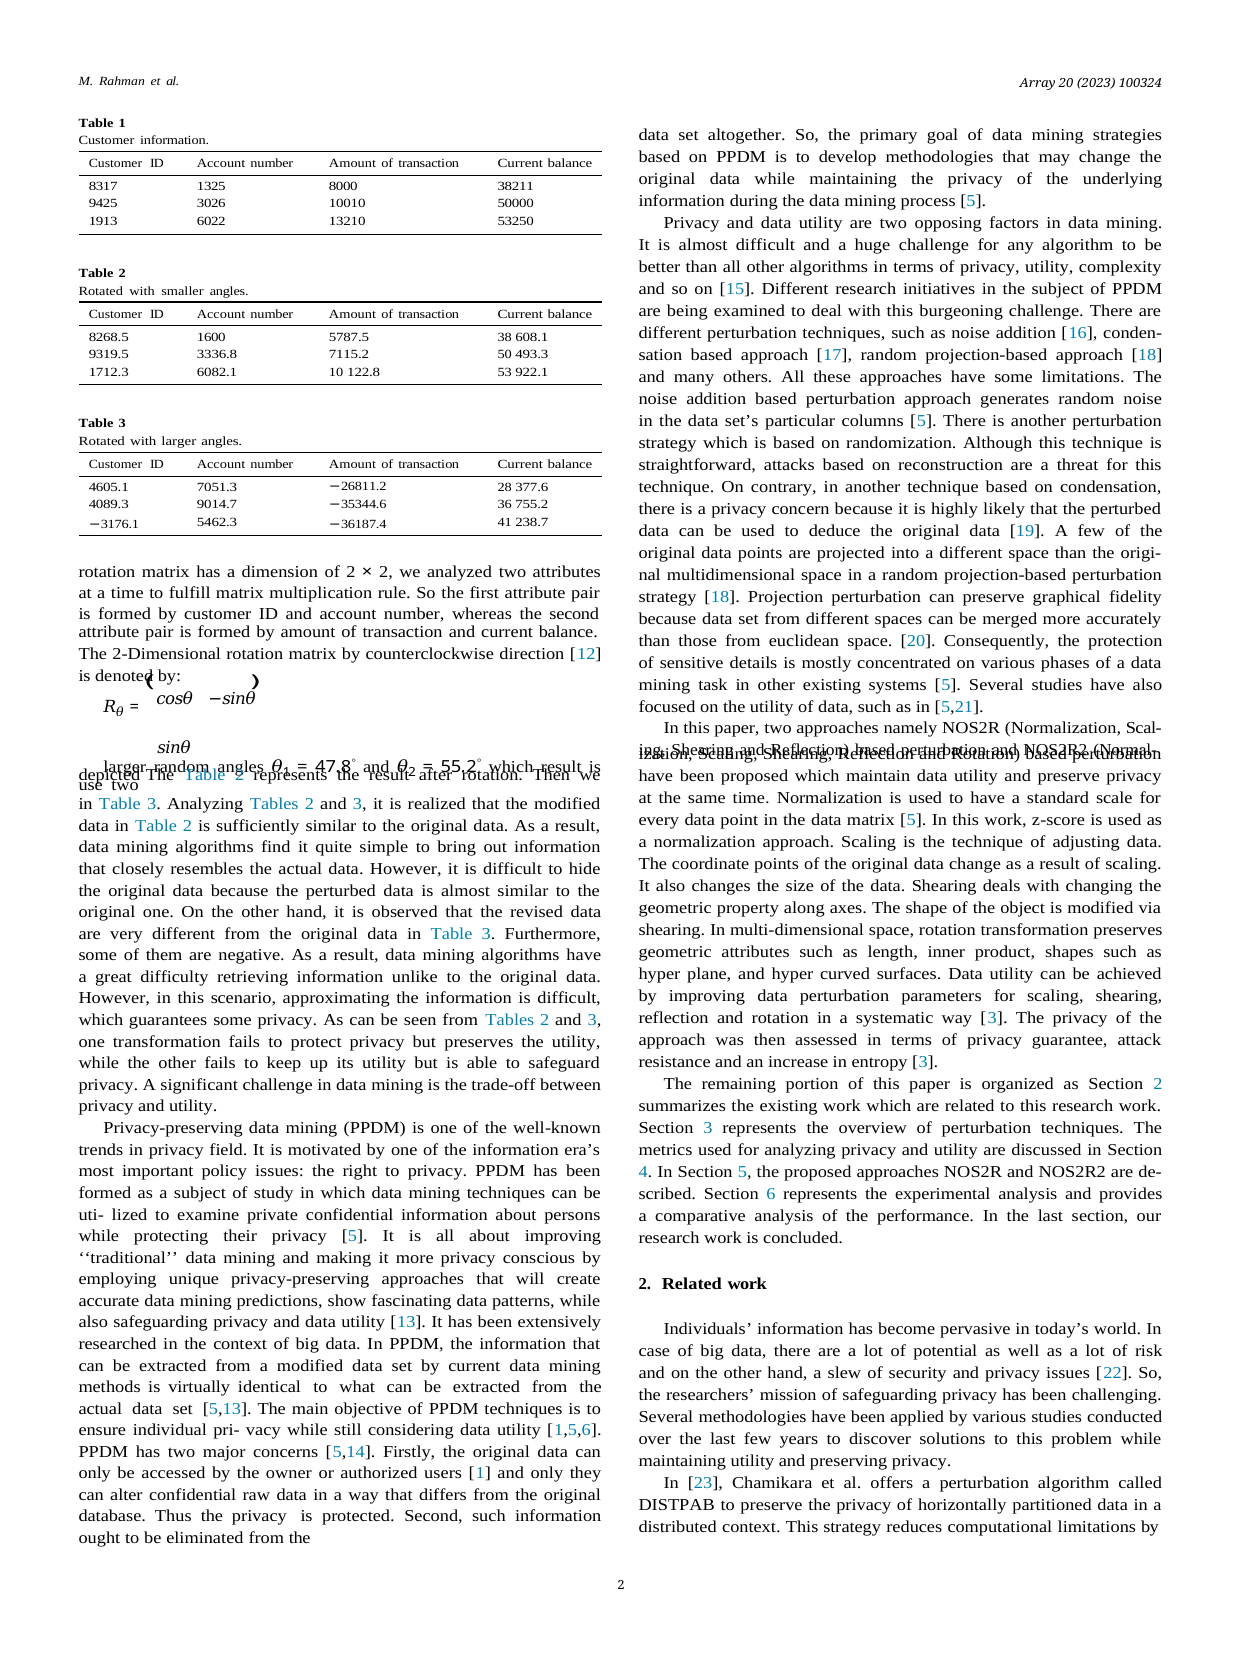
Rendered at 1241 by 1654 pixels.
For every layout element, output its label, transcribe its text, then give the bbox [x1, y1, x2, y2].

picture [967, 195, 974, 201]
table_cell 5787.5 [312, 326, 481, 345]
table_cell 9319.5 [79, 345, 180, 363]
table_cell −35344.6 [312, 496, 481, 513]
table_header Amount of transaction [312, 303, 481, 325]
text The 2-Dimensional rotation matrix by counterclockwise direction [12] is denoted by: [78, 644, 601, 685]
table_cell 4089.3 [79, 496, 180, 513]
text ization, Scaling, Shearing, Reflection and Rotation) based perturbation have been proposed which maintain data utility and preserve privacy at the same time. Normalization is used to have a standard scale for every data point in the data matrix [5]. In this work, z-score is used as a normalization approach. Scaling is the technique of adjusting data. The coordinate points of the original data change as a result of scaling. It also changes the size of the data. Shearing deals with changing the geometric property along axes. The shape of the object is modified via shearing. In multi-dimensional space, rotation transformation preserves geometric attributes such as length, inner product, shapes such as hyper plane, and hyper curved surfaces. Data utility can be achieved by improving data perturbation parameters for scaling, shearing, reflection and rotation in a systematic way [3]. The privacy of the approach was then assessed in terms of privacy guarantee, attack resistance and an increase in entropy [3]. [638, 744, 1162, 1071]
table_cell 7051.3 [180, 477, 312, 496]
table_header Customer ID [79, 453, 180, 476]
table_cell 7115.2 [312, 345, 481, 363]
table_cell 8268.5 [79, 326, 180, 345]
picture [269, 797, 276, 809]
table_cell −36187.4 [312, 513, 481, 535]
table_cell −3176.1 [79, 513, 180, 535]
picture [262, 801, 268, 809]
picture [942, 679, 949, 685]
table_cell 50 493.3 [481, 345, 602, 363]
table_cell 50000 [481, 195, 602, 213]
text Privacy and data utility are two opposing factors in data mining. It is almost difficult and a huge challenge for any algorithm to be better than all other algorithms in terms of privacy, utility, complexity and so on [15]. Different research initiatives in the subject of PPDM are being examined to deal with this burgeoning challenge. There are different perturbation techniques, such as noise addition [16], conden- sation based approach [17], random projection-based approach [18] and many others. All these approaches have some limitations. The noise addition based perturbation approach generates random noise in the data set’s particular columns [5]. There is another perturbation strategy which is based on randomization. Although this technique is straightforward, attacks based on reconstruction are a threat for this technique. On contrary, in another technique based on condensation, there is a privacy concern because it is highly likely that the perturbed data can be used to deduce the original data [19]. A few of the original data points are projected into a different space than the origi- nal multidimensional space in a random projection-based perturbation strategy [18]. Projection perturbation can preserve graphical fidelity because data set from different spaces can be merged more accurately than those from euclidean space. [20]. Consequently, the protection of sensitive details is mostly concentrated on various phases of a data mining task in other existing systems [5]. Several studies have also focused on the utility of data, such as in [5,21]. [638, 213, 1162, 716]
picture [196, 772, 202, 780]
table_cell 1600 [180, 326, 312, 345]
text Table 1 [78, 115, 605, 130]
table_cell 38 608.1 [481, 326, 602, 345]
picture [450, 927, 457, 939]
text In [23], Chamikara et al. offers a perturbation algorithm called DISTPAB to preserve the privacy of horizontally partitioned data in a distributed context. This strategy reduces computational limitations by [638, 1473, 1162, 1536]
text rotation matrix has a dimension of 2 × 2, we analyzed two attributes at a time to fulfill matrix multiplication rule. So the first attribute pair is formed by customer ID and account number, whereas the second [78, 560, 601, 623]
table_cell 41 238.7 [481, 513, 602, 535]
table_cell 38211 [481, 176, 602, 195]
text 𝑐𝑜𝑠𝜃 −𝑠𝑖𝑛𝜃 [156, 687, 605, 709]
picture [203, 768, 210, 780]
text Rotated with smaller angles. [78, 283, 605, 298]
picture [942, 701, 949, 707]
table_cell 6082.1 [180, 363, 312, 384]
table_cell 53 922.1 [481, 363, 602, 384]
table_header Account number [180, 152, 312, 174]
text Privacy-preserving data mining (PPDM) is one of the well-known trends in privacy field. It is motivated by one of the information era’s most important policy issues: the right to privacy. PPDM has been formed as a subject of study in which data mining techniques can be uti- lized to examine private confidential information about persons while protecting their privacy [5]. It is all about improving ‘‘traditional’’ data mining and making it more privacy conscious by employing unique privacy-preserving approaches that will create accurate data mining predictions, show fascinating data patterns, while also safeguarding privacy and data utility [13]. It has been extensively researched in the context of big data. In PPDM, the information that can be extracted from a modified data set by current data mining methods is virtually identical to what can be extracted from the actual data set [5,13]. The main objective of PPDM techniques is to ensure individual pri- vacy while still considering data utility [1,5,6]. PPDM has two major concerns [5,14]. Firstly, the original data can only be accessed by the owner or authorized users [1] and only they can alter confidential raw data in a way that differs from the original database. Thus the privacy is protected. Second, such information ought to be eliminated from the [78, 1118, 601, 1547]
text Customer information. [78, 133, 605, 147]
table_cell 10 122.8 [312, 363, 481, 384]
table_cell 28 377.6 [481, 477, 602, 496]
table_header Amount of transaction [312, 453, 481, 476]
table_cell 9425 [79, 195, 180, 213]
table_cell 9014.7 [180, 496, 312, 513]
table_header Current balance [481, 303, 602, 325]
picture [127, 797, 131, 809]
table_cell −26811.2 [312, 477, 481, 496]
text The remaining portion of this paper is organized as Section 2 summarizes the existing work which are related to this research work. Section 3 represents the overview of perturbation techniques. The metrics used for analyzing privacy and utility are discussed in Section 4. In Section 5, the proposed approaches NOS2R and NOS2R2 are de- scribed. Section 6 represents the experimental analysis and provides a comparative analysis of the performance. In the last section, our research work is concluded. [638, 1074, 1162, 1247]
picture [348, 1230, 355, 1236]
table_header Account number [180, 453, 312, 476]
picture [917, 415, 924, 421]
picture [738, 1166, 745, 1172]
text data set altogether. So, the primary goal of data mining strategies based on PPDM is to develop methodologies that may change the original data while maintaining the privacy of the underlying information during the data mining process [5]. [638, 125, 1162, 210]
picture [209, 1403, 216, 1409]
table_cell 5462.3 [180, 513, 312, 535]
table_cell 53250 [481, 213, 602, 234]
text attribute pair is formed by amount of transaction and current balance. [78, 623, 605, 641]
table_cell 4605.1 [79, 477, 180, 496]
text Table 3 [78, 416, 605, 431]
text in Table 3. Analyzing Tables 2 and 3, it is realized that the modified data in Table 2 is sufficiently similar to the original data. As a result, data mining algorithms find it quite simple to bring out information that closely resembles the actual data. However, it is difficult to hide the original data because the perturbed data is almost similar to the original one. On the other hand, it is observed that the revised data are very different from the original data in Table 3. Furthermore, some of them are negative. As a result, data mining algorithms have a great difficulty retrieving information unlike to the original data. However, in this scenario, approximating the information is difficult, which guarantees some privacy. As can be seen from Tables 2 and 3, one transformation fails to protect privacy but preserves the utility, while the other fails to keep up its utility but is able to safeguard privacy. A significant challenge in data mining is the trade-off between privacy and utility. [78, 794, 601, 1115]
picture [907, 814, 914, 822]
table_cell 1325 [180, 176, 312, 195]
table_cell 36 755.2 [481, 496, 602, 513]
text In this paper, two approaches namely NOS2R (Normalization, Scal- [663, 718, 1173, 737]
table_cell 8317 [79, 176, 180, 195]
picture [568, 1424, 575, 1430]
table_cell 8000 [312, 176, 481, 195]
table_cell 13210 [312, 213, 481, 234]
table_cell 3026 [180, 195, 312, 213]
table_header Current balance [481, 152, 602, 174]
table_cell 6022 [180, 213, 312, 234]
table_header Customer ID [79, 152, 180, 174]
picture [358, 1449, 364, 1457]
subtitle Related work [638, 1273, 1173, 1293]
table_cell 1712.3 [79, 363, 180, 384]
table_header Current balance [481, 453, 602, 476]
table_header Customer ID [79, 303, 180, 325]
picture [833, 349, 841, 360]
text Rotated with larger angles. [78, 434, 605, 448]
table_cell 3336.8 [180, 345, 312, 363]
table_header Account number [180, 303, 312, 325]
picture [641, 1169, 647, 1177]
table_cell 1913 [79, 213, 180, 234]
table_header Amount of transaction [312, 152, 481, 174]
text larger random angles 𝜃1 = 47.8◦ and 𝜃2 = 55.2◦ which result is depicted The Table 2 represents the result after rotation. Then we use two [78, 761, 601, 794]
picture [736, 283, 743, 289]
text Individuals’ information has become pervasive in today’s world. In case of big data, there are a lot of potential as well as a lot of risk and on the other hand, a slew of security and privacy issues [22]. So, the researchers’ mission of safeguarding privacy has been challenging. Several methodologies have been applied by various studies conducted over the last few years to discover solutions to this problem while maintaining utility and preserving privacy. [638, 1319, 1162, 1470]
picture [333, 1446, 340, 1454]
text Table 2 [78, 266, 605, 280]
table_cell 10010 [312, 195, 481, 213]
